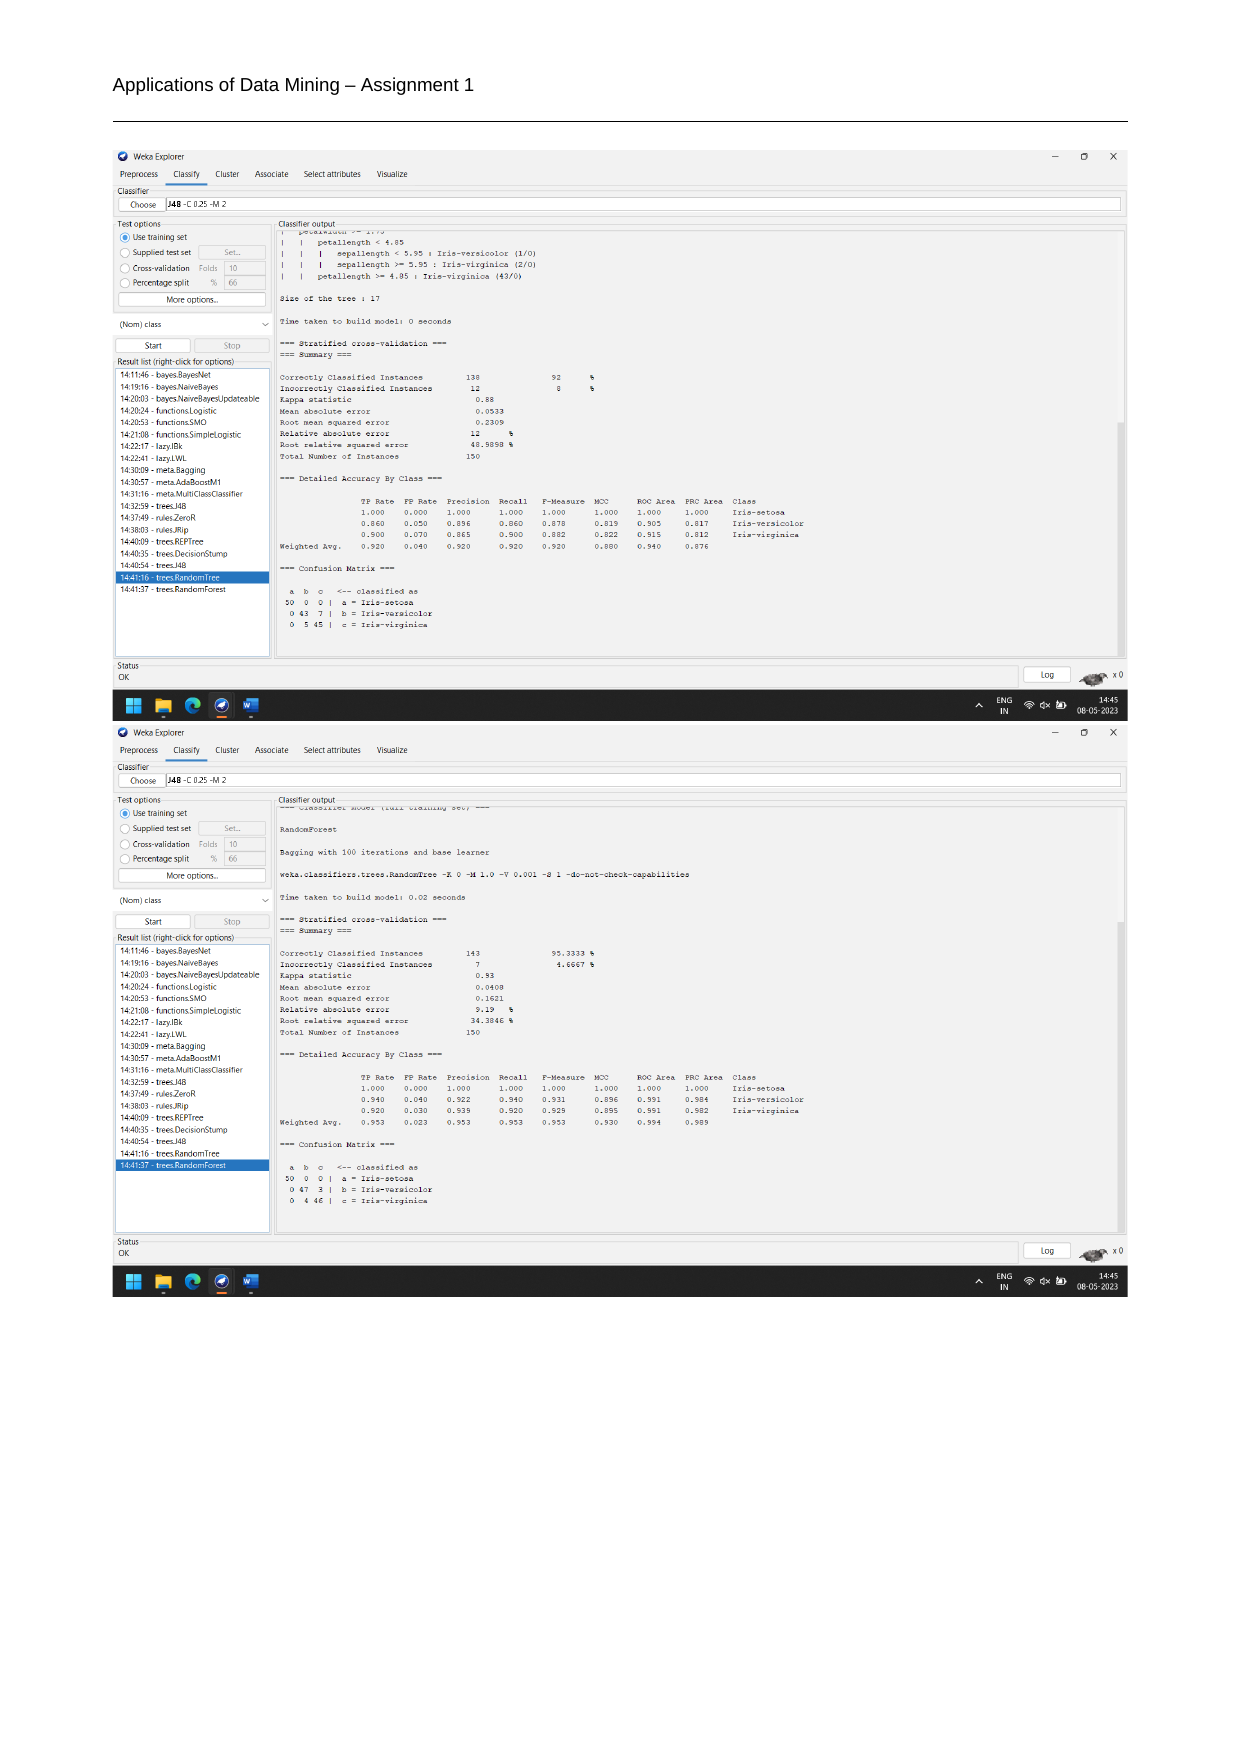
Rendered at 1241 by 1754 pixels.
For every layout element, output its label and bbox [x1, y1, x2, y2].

picture [112, 150, 1128, 721]
picture [112, 725, 1128, 1297]
